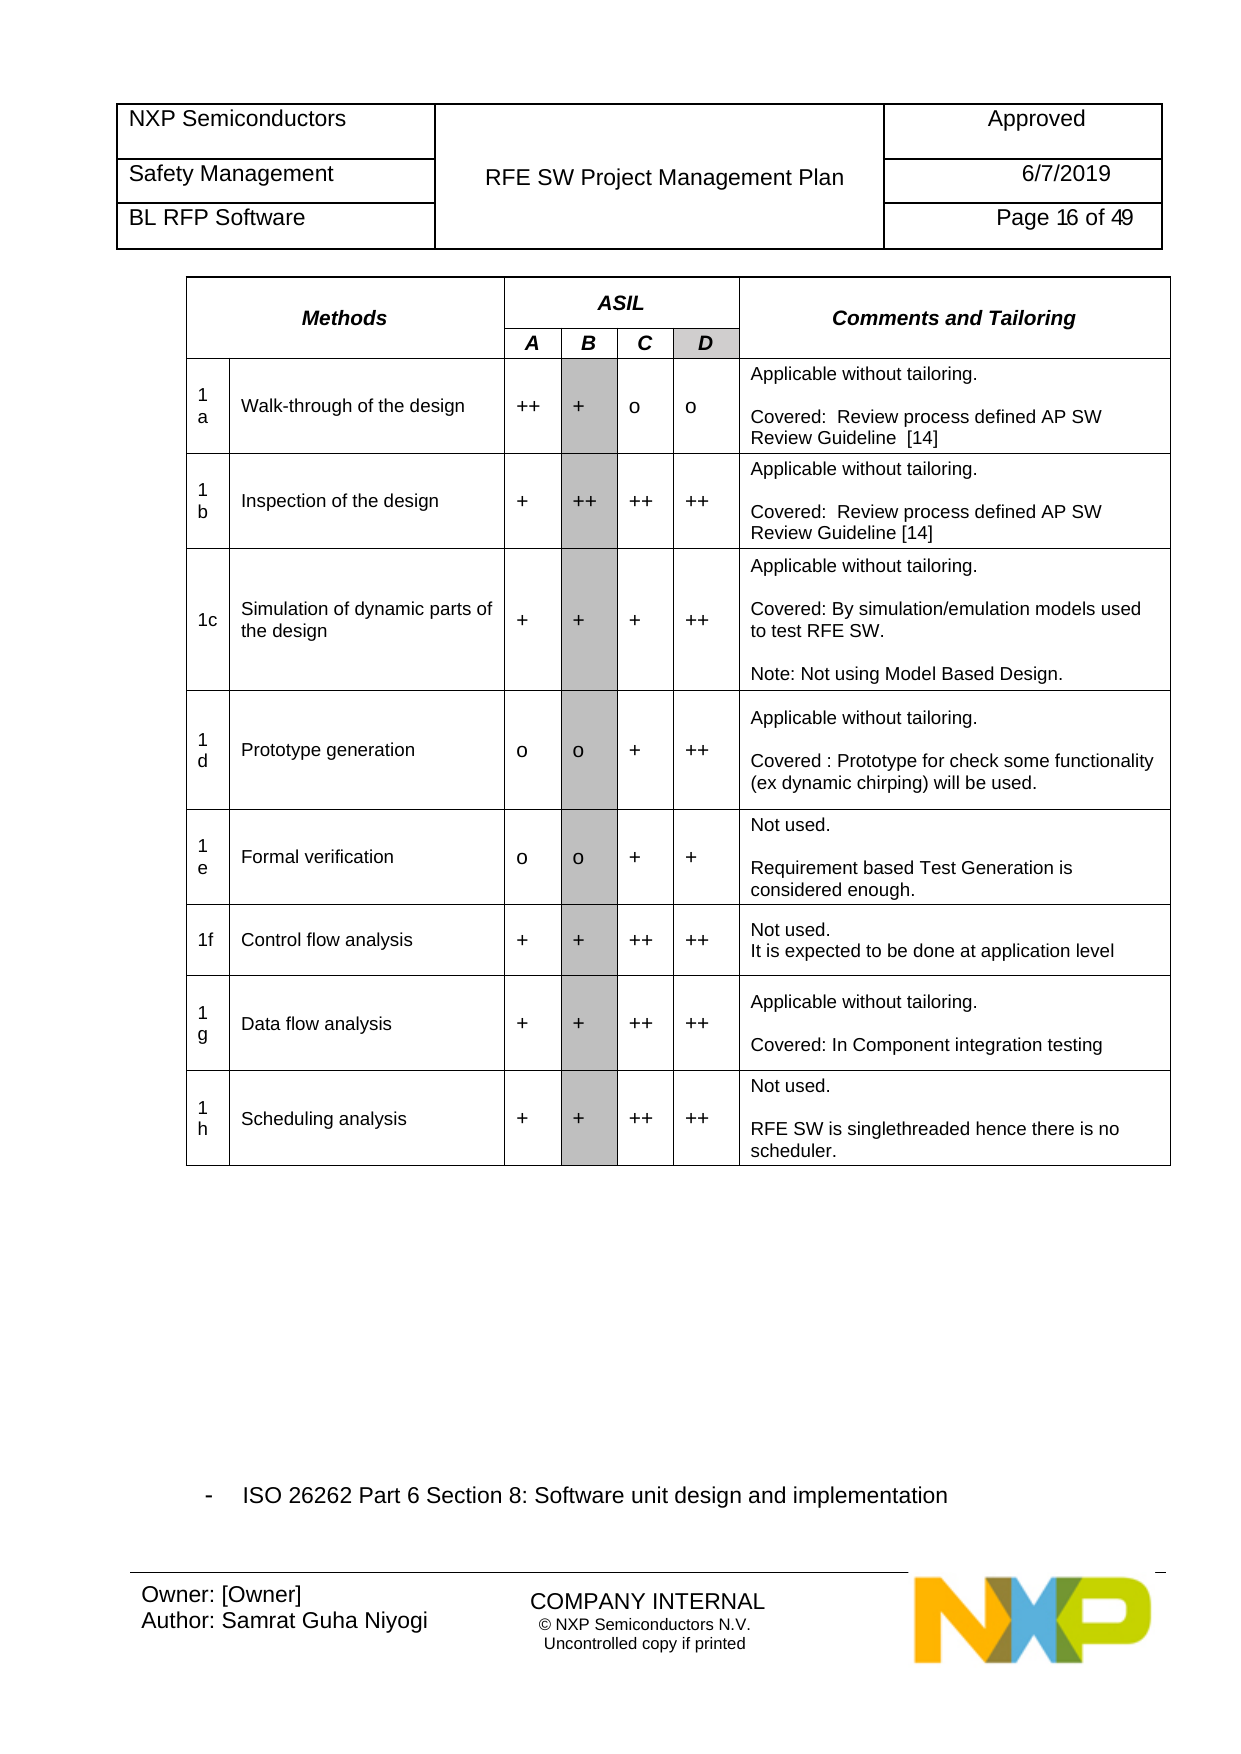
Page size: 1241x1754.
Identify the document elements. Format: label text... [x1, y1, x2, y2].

table_cell D [674, 329, 739, 358]
table_cell ++ [674, 905, 739, 975]
table_cell + [505, 905, 561, 975]
table_cell 1b [187, 454, 229, 548]
table_cell o [674, 359, 739, 453]
table_cell Not used. Requirement based Test Generation is considered enough. [740, 810, 1170, 904]
table_cell Not used. It is expected to be done at application level [740, 905, 1170, 975]
table_cell Walk-through of the design [230, 359, 504, 453]
table_cell Prototype generation [230, 691, 504, 809]
table_cell ++ [674, 976, 739, 1070]
table_cell 1a [187, 359, 229, 453]
table_cell + [618, 691, 673, 809]
table_cell + [562, 1071, 617, 1165]
table_cell ++ [674, 454, 739, 548]
picture [908, 1572, 1155, 1668]
table_cell + [562, 976, 617, 1070]
table_cell 1g [187, 976, 229, 1070]
table_cell A [505, 329, 561, 358]
table_cell ++ [674, 1071, 739, 1165]
table_cell Applicable without tailoring. Covered: By simulation/emulation models used to test RFE SW. Note: Not using Model Based Design. [740, 549, 1170, 690]
table_cell B [562, 329, 617, 358]
table_cell ++ [618, 976, 673, 1070]
table_cell + [674, 810, 739, 904]
table_cell o [505, 691, 561, 809]
table_cell o [618, 359, 673, 453]
table_header Comments and Tailoring [740, 278, 1170, 358]
table_cell 1e [187, 810, 229, 904]
table_cell + [505, 454, 561, 548]
table_cell 1c [187, 549, 229, 690]
table_cell Applicable without tailoring. Covered: In Component integration testing [740, 976, 1170, 1070]
table_cell + [562, 359, 617, 453]
table_cell + [618, 810, 673, 904]
table_cell C [618, 329, 673, 358]
table_cell Not used. RFE SW is singlethreaded hence there is no scheduler. [740, 1071, 1170, 1165]
table_cell Formal verification [230, 810, 504, 904]
table_cell ++ [674, 691, 739, 809]
table_cell o [562, 691, 617, 809]
table_header Methods [187, 278, 504, 358]
table_cell + [618, 549, 673, 690]
table_cell Applicable without tailoring. Covered: Review process defined AP SW Review Guideline [14] [740, 454, 1170, 548]
table_cell ++ [505, 359, 561, 453]
table_cell ++ [618, 454, 673, 548]
table_cell o [562, 810, 617, 904]
table_cell 1d [187, 691, 229, 809]
table_cell ++ [618, 1071, 673, 1165]
table_cell 1f [187, 905, 229, 975]
table_cell Control flow analysis [230, 905, 504, 975]
table_cell Inspection of the design [230, 454, 504, 548]
table_cell ++ [674, 549, 739, 690]
table_cell Applicable without tailoring. Covered: Review process defined AP SW Review Guideline [14] [740, 359, 1170, 453]
table_cell + [505, 976, 561, 1070]
list ISO 26262 Part 6 Section 8: Software unit design and implementation [205, 1482, 1166, 1509]
table_header ASIL [505, 278, 739, 328]
table_cell Applicable without tailoring. Covered : Prototype for check some functionality (ex dynamic chirping) will be used. [740, 691, 1170, 809]
table_cell + [505, 549, 561, 690]
table_cell Scheduling analysis [230, 1071, 504, 1165]
table_cell o [505, 810, 561, 904]
table_cell Data flow analysis [230, 976, 504, 1070]
table_cell ++ [618, 905, 673, 975]
table_cell 1h [187, 1071, 229, 1165]
table_cell + [505, 1071, 561, 1165]
table_cell + [562, 905, 617, 975]
table_cell Simulation of dynamic parts of the design [230, 549, 504, 690]
table_cell ++ [562, 454, 617, 548]
table_cell + [562, 549, 617, 690]
